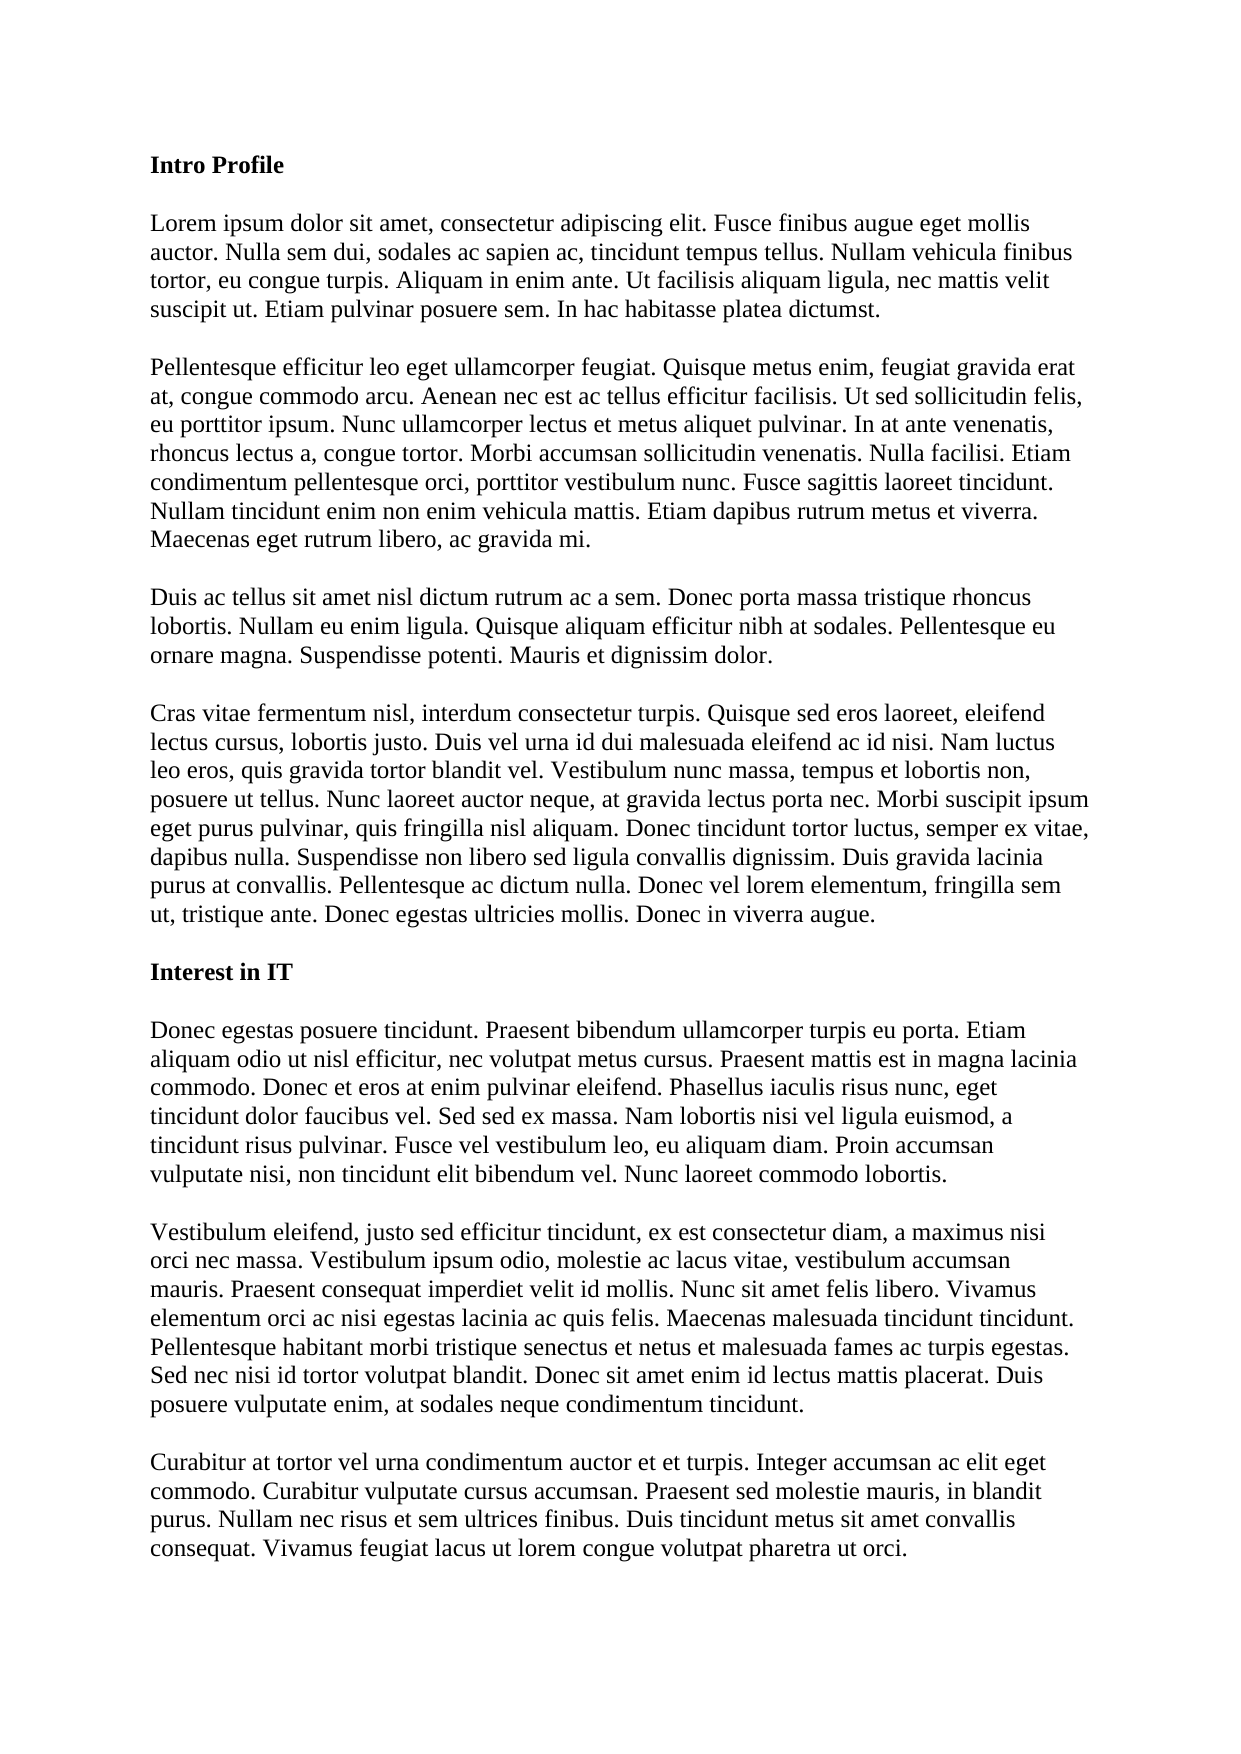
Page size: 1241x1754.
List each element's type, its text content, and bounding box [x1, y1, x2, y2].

text Donec egestas posuere tincidunt. Praesent bibendum ullamcorper turpis eu porta. Etiam aliquam odio ut nisl efficitur, nec volutpat metus cursus. Praesent mattis est in magna lacinia commodo. Donec et eros at enim pulvinar eleifend. Phasellus iaculis risus nunc, eget tincidunt dolor faucibus vel. Sed sed ex massa. Nam lobortis nisi vel ligula euismod, a tincidunt risus pulvinar. Fusce vel vestibulum leo, eu aliquam diam. Proin accumsan vulputate nisi, non tincidunt elit bibendum vel. Nunc laoreet commodo lobortis. [150, 1015, 1090, 1187]
text Vestibulum eleifend, justo sed efficitur tincidunt, ex est consectetur diam, a maximus nisi orci nec massa. Vestibulum ipsum odio, molestie ac lacus vitae, vestibulum accumsan mauris. Praesent consequat imperdiet velit id mollis. Nunc sit amet felis libero. Vivamus elementum orci ac nisi egestas lacinia ac quis felis. Maecenas malesuada tincidunt tincidunt. Pellentesque habitant morbi tristique senectus et netus et malesuada fames ac turpis egestas. Sed nec nisi id tortor volutpat blandit. Donec sit amet enim id lectus mattis placerat. Duis posuere vulputate enim, at sodales neque condimentum tincidunt. [150, 1217, 1090, 1418]
text Cras vitae fermentum nisl, interdum consectetur turpis. Quisque sed eros laoreet, eleifend lectus cursus, lobortis justo. Duis vel urna id dui malesuada eleifend ac id nisi. Nam luctus leo eros, quis gravida tortor blandit vel. Vestibulum nunc massa, tempus et lobortis non, posuere ut tellus. Nunc laoreet auctor neque, at gravida lectus porta nec. Morbi suscipit ipsum eget purus pulvinar, quis fringilla nisl aliquam. Donec tincidunt tortor luctus, semper ex vitae, dapibus nulla. Suspendisse non libero sed ligula convallis dignissim. Duis gravida lacinia purus at convallis. Pellentesque ac dictum nulla. Donec vel lorem elementum, fringilla sem ut, tristique ante. Donec egestas ultricies mollis. Donec in viverra augue. [150, 698, 1090, 928]
text Intro Profile [150, 150, 1090, 179]
text Curabitur at tortor vel urna condimentum auctor et et turpis. Integer accumsan ac elit eget commodo. Curabitur vulputate cursus accumsan. Praesent sed molestie mauris, in blandit purus. Nullam nec risus et sem ultrices finibus. Duis tincidunt metus sit amet convallis consequat. Vivamus feugiat lacus ut lorem congue volutpat pharetra ut orci. [150, 1447, 1090, 1562]
text Lorem ipsum dolor sit amet, consectetur adipiscing elit. Fusce finibus augue eget mollis auctor. Nulla sem dui, sodales ac sapien ac, tincidunt tempus tellus. Nullam vehicula finibus tortor, eu congue turpis. Aliquam in enim ante. Ut facilisis aliquam ligula, nec mattis velit suscipit ut. Etiam pulvinar posuere sem. In hac habitasse platea dictumst. [150, 208, 1090, 323]
text Pellentesque efficitur leo eget ullamcorper feugiat. Quisque metus enim, feugiat gravida erat at, congue commodo arcu. Aenean nec est ac tellus efficitur facilisis. Ut sed sollicitudin felis, eu porttitor ipsum. Nunc ullamcorper lectus et metus aliquet pulvinar. In at ante venenatis, rhoncus lectus a, congue tortor. Morbi accumsan sollicitudin venenatis. Nulla facilisi. Etiam condimentum pellentesque orci, porttitor vestibulum nunc. Fusce sagittis laoreet tincidunt. Nullam tincidunt enim non enim vehicula mattis. Etiam dapibus rutrum metus et viverra. Maecenas eget rutrum libero, ac gravida mi. [150, 352, 1090, 553]
text Duis ac tellus sit amet nisl dictum rutrum ac a sem. Donec porta massa tristique rhoncus lobortis. Nullam eu enim ligula. Quisque aliquam efficitur nibh at sodales. Pellentesque eu ornare magna. Suspendisse potenti. Mauris et dignissim dolor. [150, 582, 1090, 669]
text Interest in IT [150, 957, 1090, 986]
